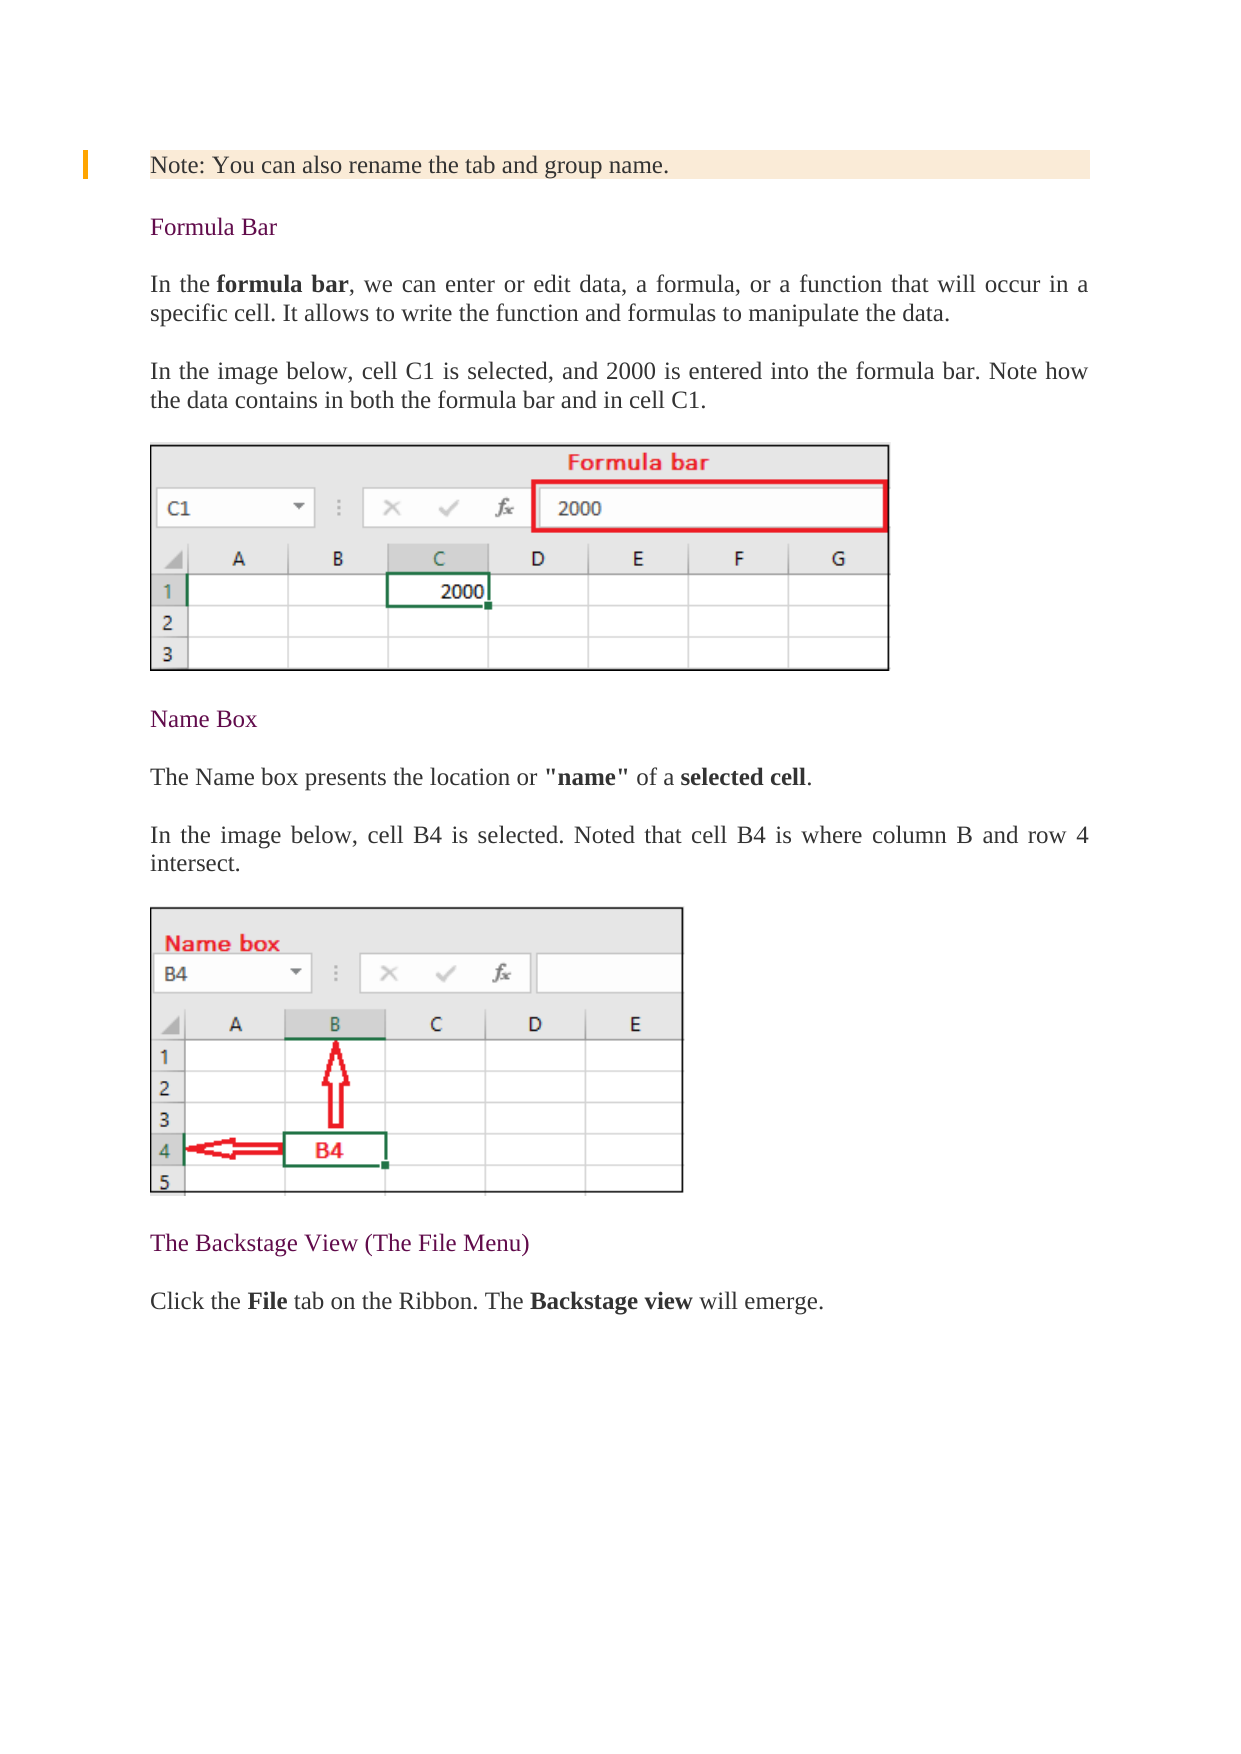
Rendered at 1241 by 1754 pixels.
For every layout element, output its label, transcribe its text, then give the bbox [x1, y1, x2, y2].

text Click the File tab on the Ribbon. The Backstage view will emerge. [150, 1286, 1090, 1315]
text In the image below, cell C1 is selected, and 2000 is entered into the formula bar. Note how the data contains in both the formula bar and in cell C1. [150, 356, 1090, 414]
text The Name box presents the location or "name" of a selected cell. [150, 762, 1090, 791]
text Formula Bar [150, 208, 1090, 240]
text In the image below, cell B4 is selected. Noted that cell B4 is where column B and row 4 intersect. [150, 820, 1090, 877]
text The Backstage View (The File Menu) [150, 1225, 1090, 1257]
text Note: You can also rename the tab and group name. [150, 150, 1090, 179]
text Name Box [150, 700, 1090, 733]
picture [150, 906, 685, 1196]
text In the formula bar, we can enter or edit data, a formula, or a function that will occur in a specific cell. It allows to write the function and formulas to manipulate the data. [150, 269, 1090, 327]
picture [150, 442, 891, 671]
